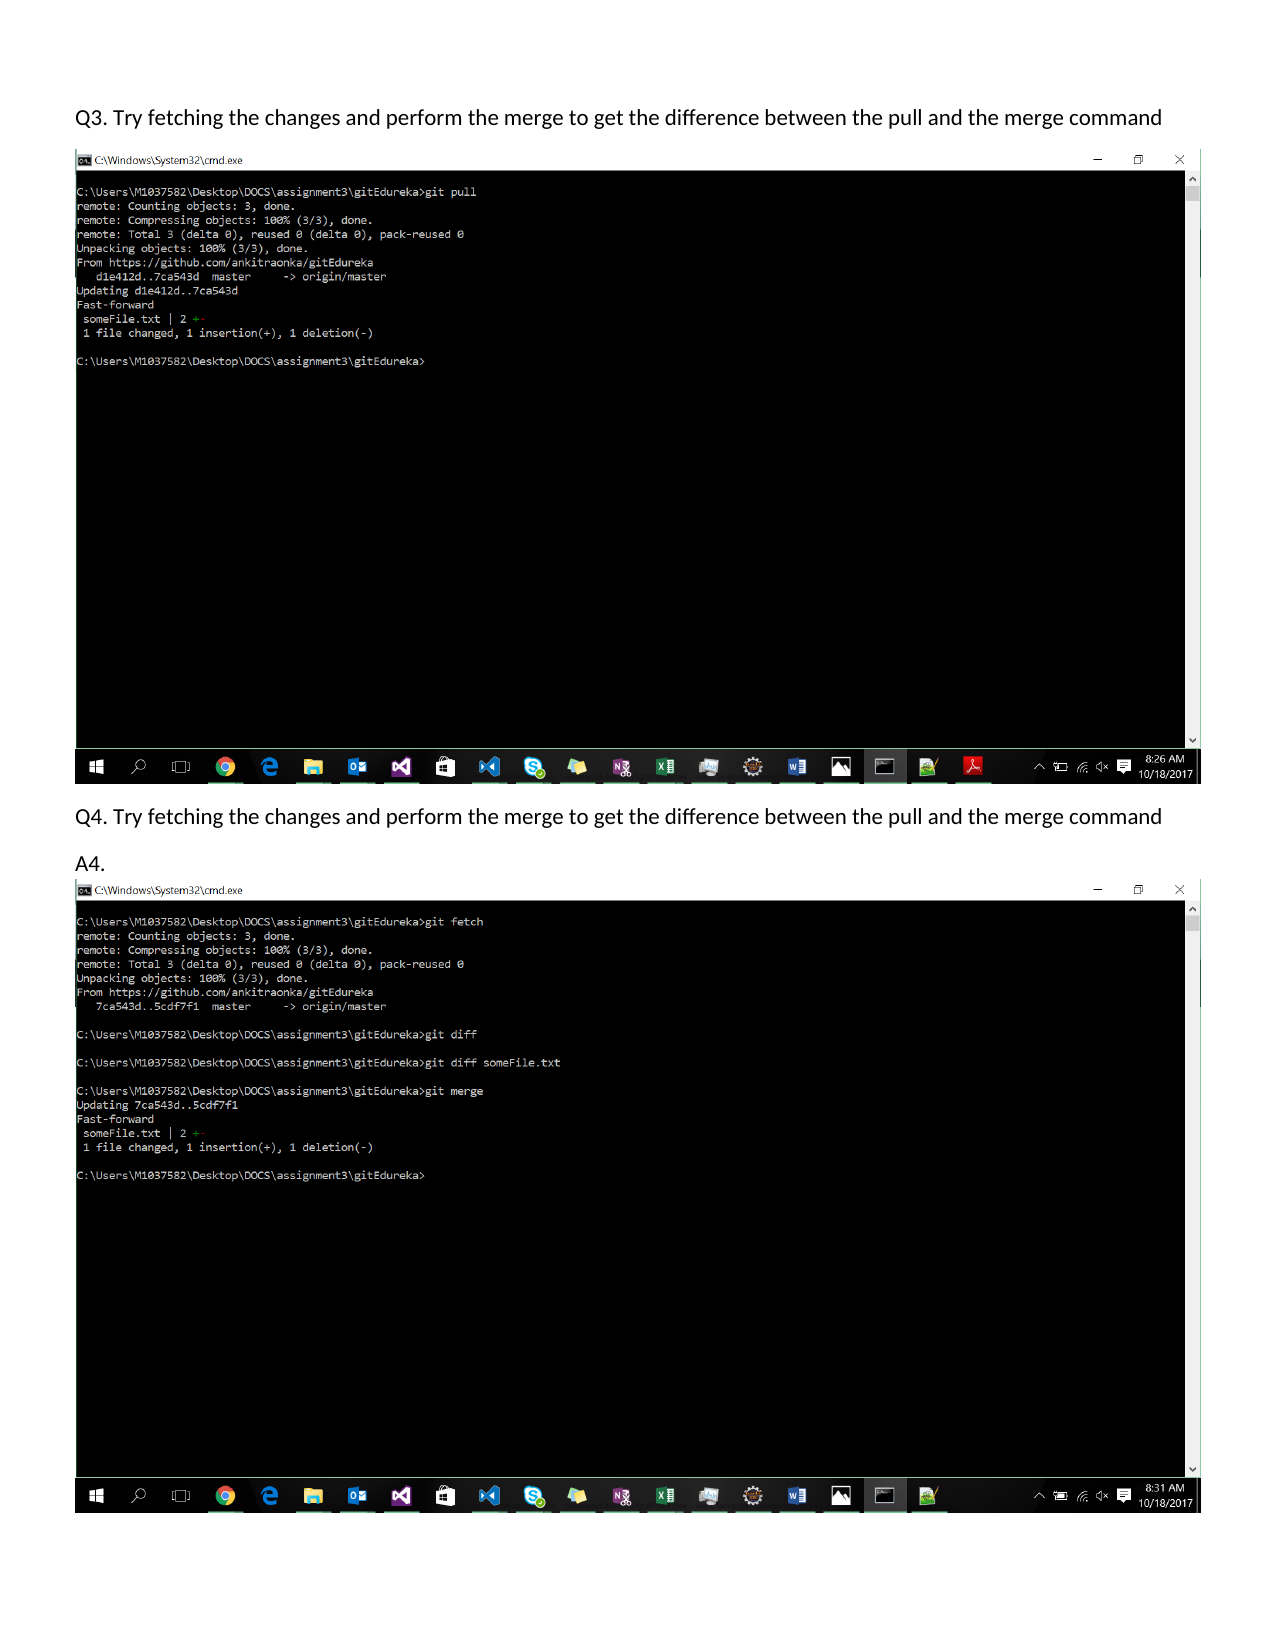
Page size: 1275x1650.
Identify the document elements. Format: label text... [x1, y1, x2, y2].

picture [75, 879, 1201, 1513]
picture [75, 149, 1201, 784]
text Q4. Try fetching the changes and perform the merge to get the difference between the pull and the merge command [75, 802, 1200, 830]
text Q3. Try fetching the changes and perform the merge to get the difference between the pull and the merge command [75, 103, 1200, 131]
text A4. [75, 849, 1200, 879]
